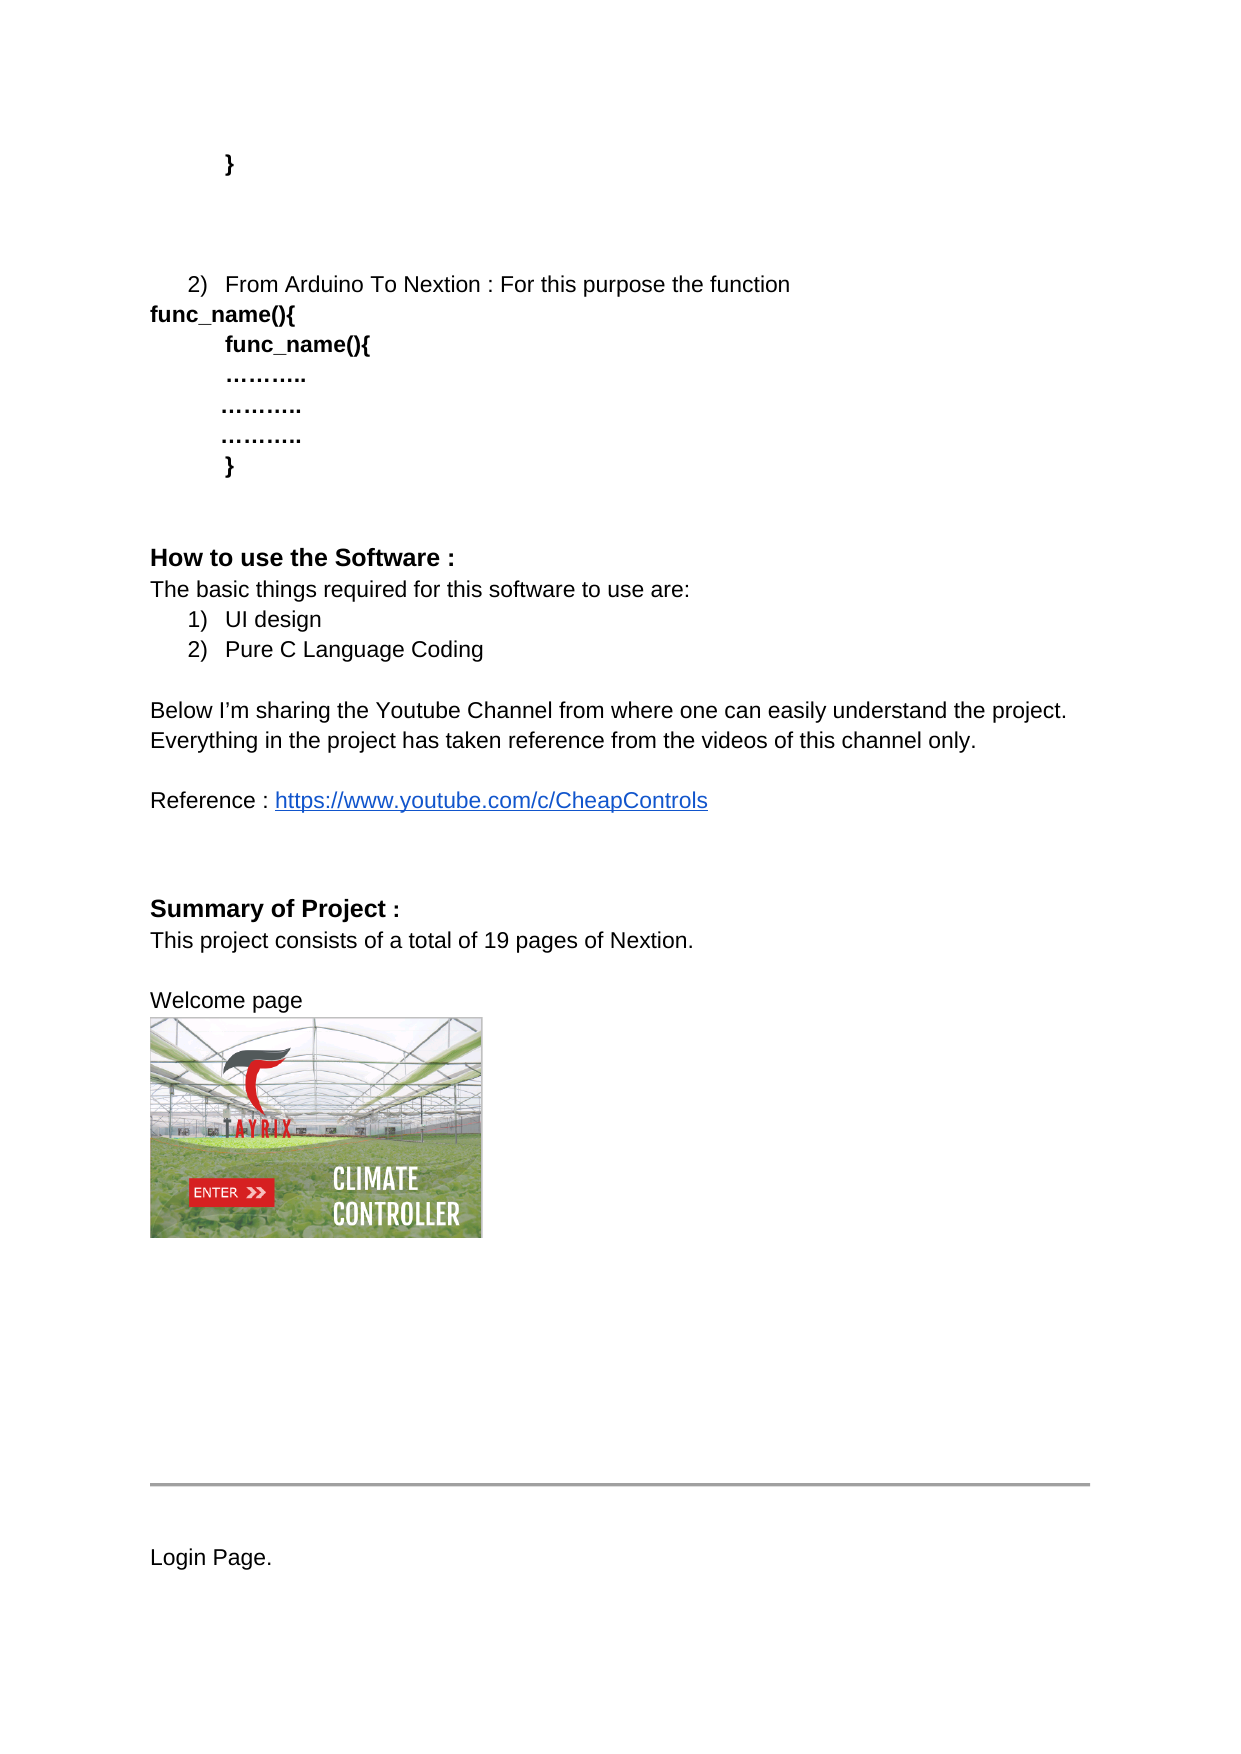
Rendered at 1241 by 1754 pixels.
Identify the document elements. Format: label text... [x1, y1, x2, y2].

text } [150, 452, 1090, 478]
list UI design [187, 606, 1090, 632]
text Everything in the project has taken reference from the videos of this channel only. [150, 727, 1090, 753]
text ……….. [150, 422, 1090, 448]
text } [150, 150, 1090, 176]
text Below I’m sharing the Youtube Channel from where one can easily understand the project. [150, 697, 1090, 723]
text ……….. [150, 361, 1090, 388]
text Welcome page [150, 987, 1090, 1013]
list Pure C Language Coding [187, 636, 1090, 662]
picture [150, 1017, 483, 1238]
text How to use the Software : [150, 543, 1090, 571]
text ……….. [150, 392, 1090, 418]
list From Arduino To Nextion : For this purpose the function [187, 271, 1090, 297]
text Reference : https://www.youtube.com/c/CheapControls [150, 787, 1090, 813]
text Summary of Project : [150, 894, 1090, 922]
text The basic things required for this software to use are: [150, 576, 1090, 602]
text func_name(){ [150, 331, 1090, 358]
text Login Page. [150, 1544, 1090, 1570]
text func_name(){ [150, 301, 1090, 327]
text This project consists of a total of 19 pages of Nextion. [150, 927, 1090, 953]
